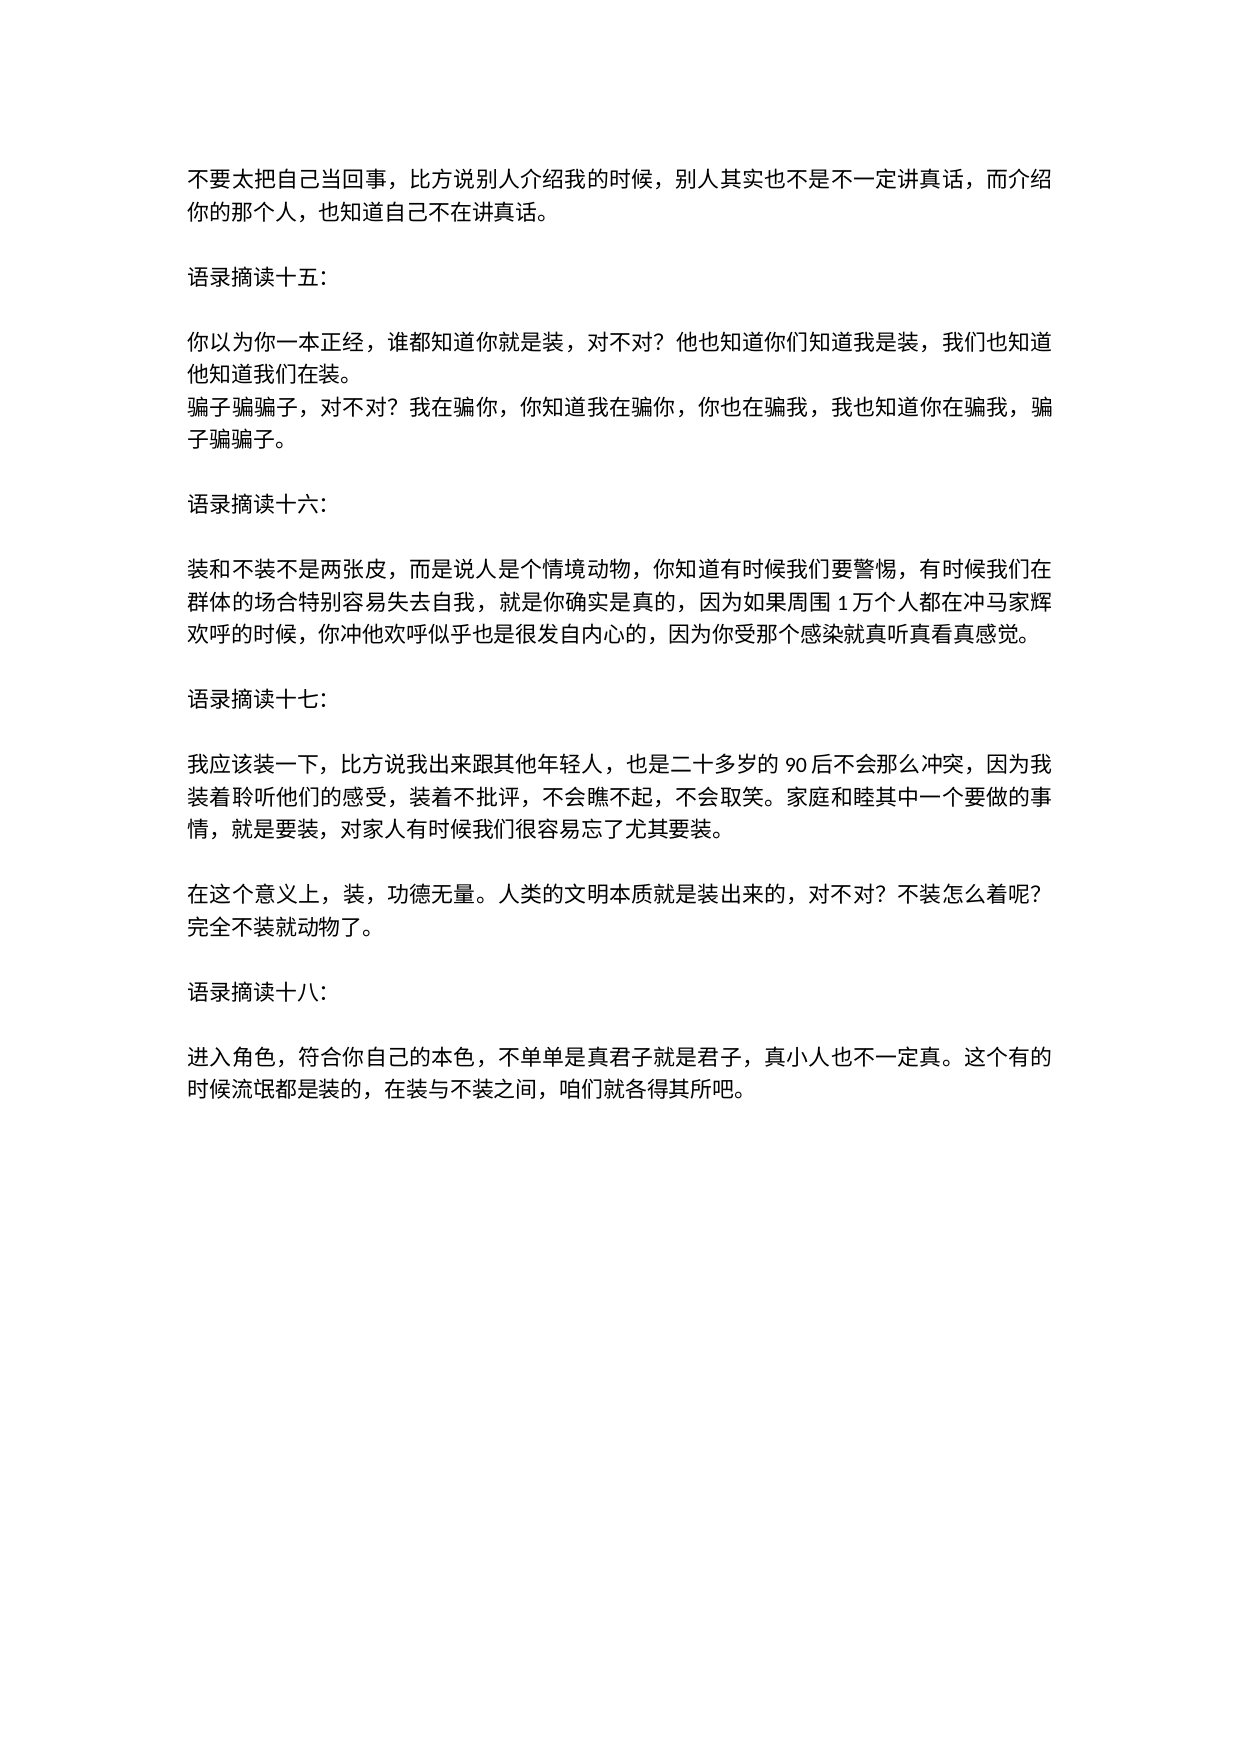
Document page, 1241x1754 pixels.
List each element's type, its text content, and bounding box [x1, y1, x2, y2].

text 我应该装一下，比方说我出来跟其他年轻人，也是二十多岁的90后不会那么冲突，因为我装着聆听他们的感受，装着不批评，不会瞧不起，不会取笑。家庭和睦其中一个要做的事情，就是要装，对家人有时候我们很容易忘了尤其要装。 [187, 747, 1053, 844]
text 进入角色，符合你自己的本色，不单单是真君子就是君子，真小人也不一定真。这个有的时候流氓都是装的，在装与不装之间，咱们就各得其所吧。 [187, 1039, 1053, 1104]
text 语录摘读十八： [187, 974, 1053, 1007]
text 语录摘读十五： [187, 259, 1053, 292]
text 骗子骗骗子，对不对？我在骗你，你知道我在骗你，你也在骗我，我也知道你在骗我，骗子骗骗子。 [187, 389, 1053, 454]
text 你以为你一本正经，谁都知道你就是装，对不对？他也知道你们知道我是装，我们也知道他知道我们在装。 [187, 324, 1053, 389]
text 语录摘读十六： [187, 487, 1053, 519]
text 装和不装不是两张皮，而是说人是个情境动物，你知道有时候我们要警惕，有时候我们在群体的场合特别容易失去自我，就是你确实是真的，因为如果周围1万个人都在冲马家辉欢呼的时候，你冲他欢呼似乎也是很发自内心的，因为你受那个感染就真听真看真感觉。 [187, 552, 1053, 649]
text 在这个意义上，装，功德无量。人类的文明本质就是装出来的，对不对？不装怎么着呢？完全不装就动物了。 [187, 877, 1053, 942]
text 语录摘读十七： [187, 682, 1053, 714]
text 不要太把自己当回事，比方说别人介绍我的时候，别人其实也不是不一定讲真话，而介绍你的那个人，也知道自己不在讲真话。 [187, 162, 1053, 227]
